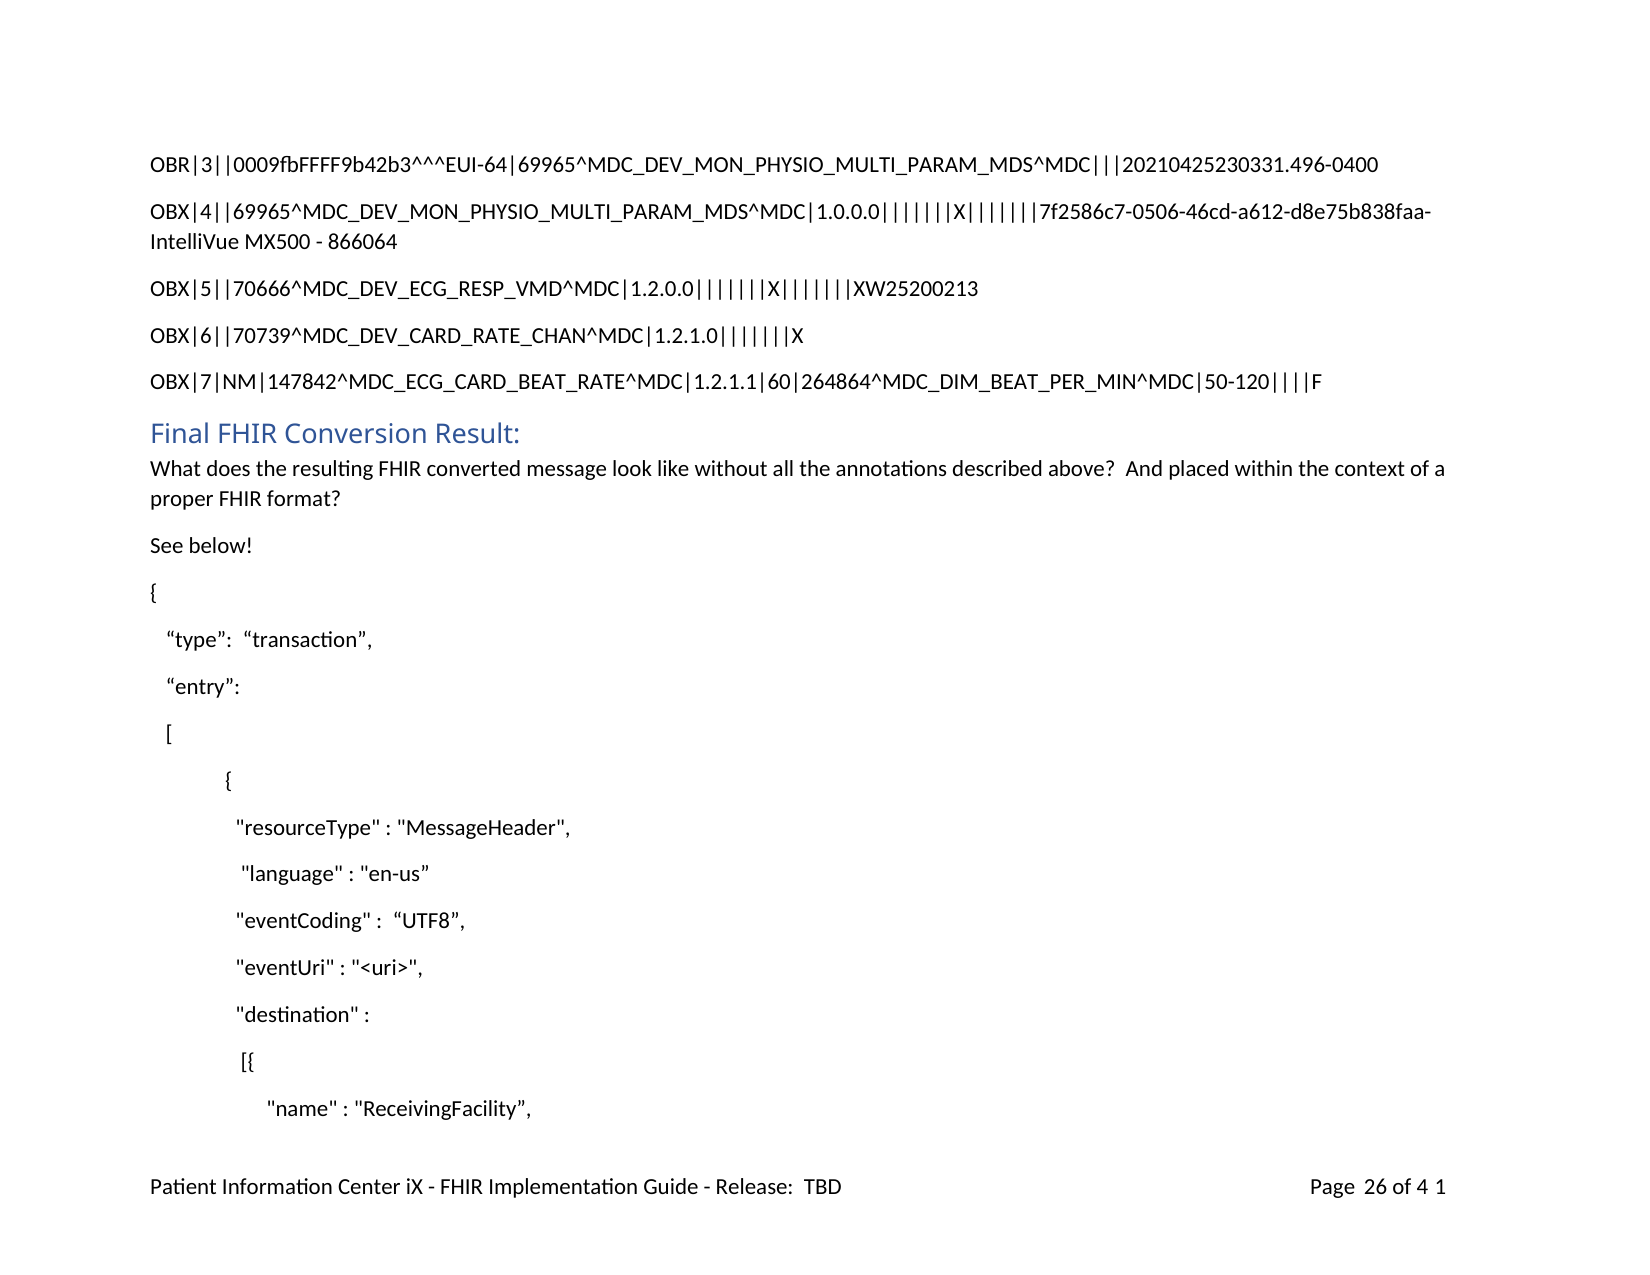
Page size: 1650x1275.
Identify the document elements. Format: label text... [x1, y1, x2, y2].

text OBX|6||70739^MDC_DEV_CARD_RATE_CHAN^MDC|1.2.1.0|||||||X [150, 321, 1500, 349]
text { [150, 578, 1500, 606]
text What does the resulting FHIR converted message look like without all the annotations described above? And placed within the context of a proper FHIR format? [150, 454, 1500, 513]
text "resourceType" : "MessageHeader", [225, 813, 1500, 841]
text "destination" : [225, 1000, 1500, 1028]
text "name" : "ReceivingFacility”, [225, 1094, 1500, 1122]
text "eventUri" : "<uri>", [225, 953, 1500, 981]
text "language" : "en-us” [225, 859, 1500, 888]
subtitle Final FHIR Conversion Result: [150, 414, 1500, 451]
text OBX|7|NM|147842^MDC_ECG_CARD_BEAT_RATE^MDC|1.2.1.1|60|264864^MDC_DIM_BEAT_PER_MIN^MDC|50-120||||F [150, 368, 1500, 396]
text { [225, 766, 1500, 794]
text OBX|5||70666^MDC_DEV_ECG_RESP_VMD^MDC|1.2.0.0|||||||X|||||||XW25200213 [150, 274, 1500, 302]
text “type”: “transaction”, [150, 625, 1500, 653]
text "eventCoding" : “UTF8”, [225, 906, 1500, 934]
text OBX|4||69965^MDC_DEV_MON_PHYSIO_MULTI_PARAM_MDS^MDC|1.0.0.0|||||||X|||||||7f2586c7-0506-46cd-a612-d8e75b838faa-IntelliVue MX500 - 866064 [150, 197, 1500, 255]
text See below! [150, 531, 1500, 559]
text “entry”: [150, 672, 1500, 700]
text [ [150, 719, 1500, 747]
text [{ [225, 1047, 1500, 1075]
text OBR|3||0009fbFFFF9b42b3^^^EUI-64|69965^MDC_DEV_MON_PHYSIO_MULTI_PARAM_MDS^MDC|||20210425230331.496-0400 [150, 150, 1500, 178]
